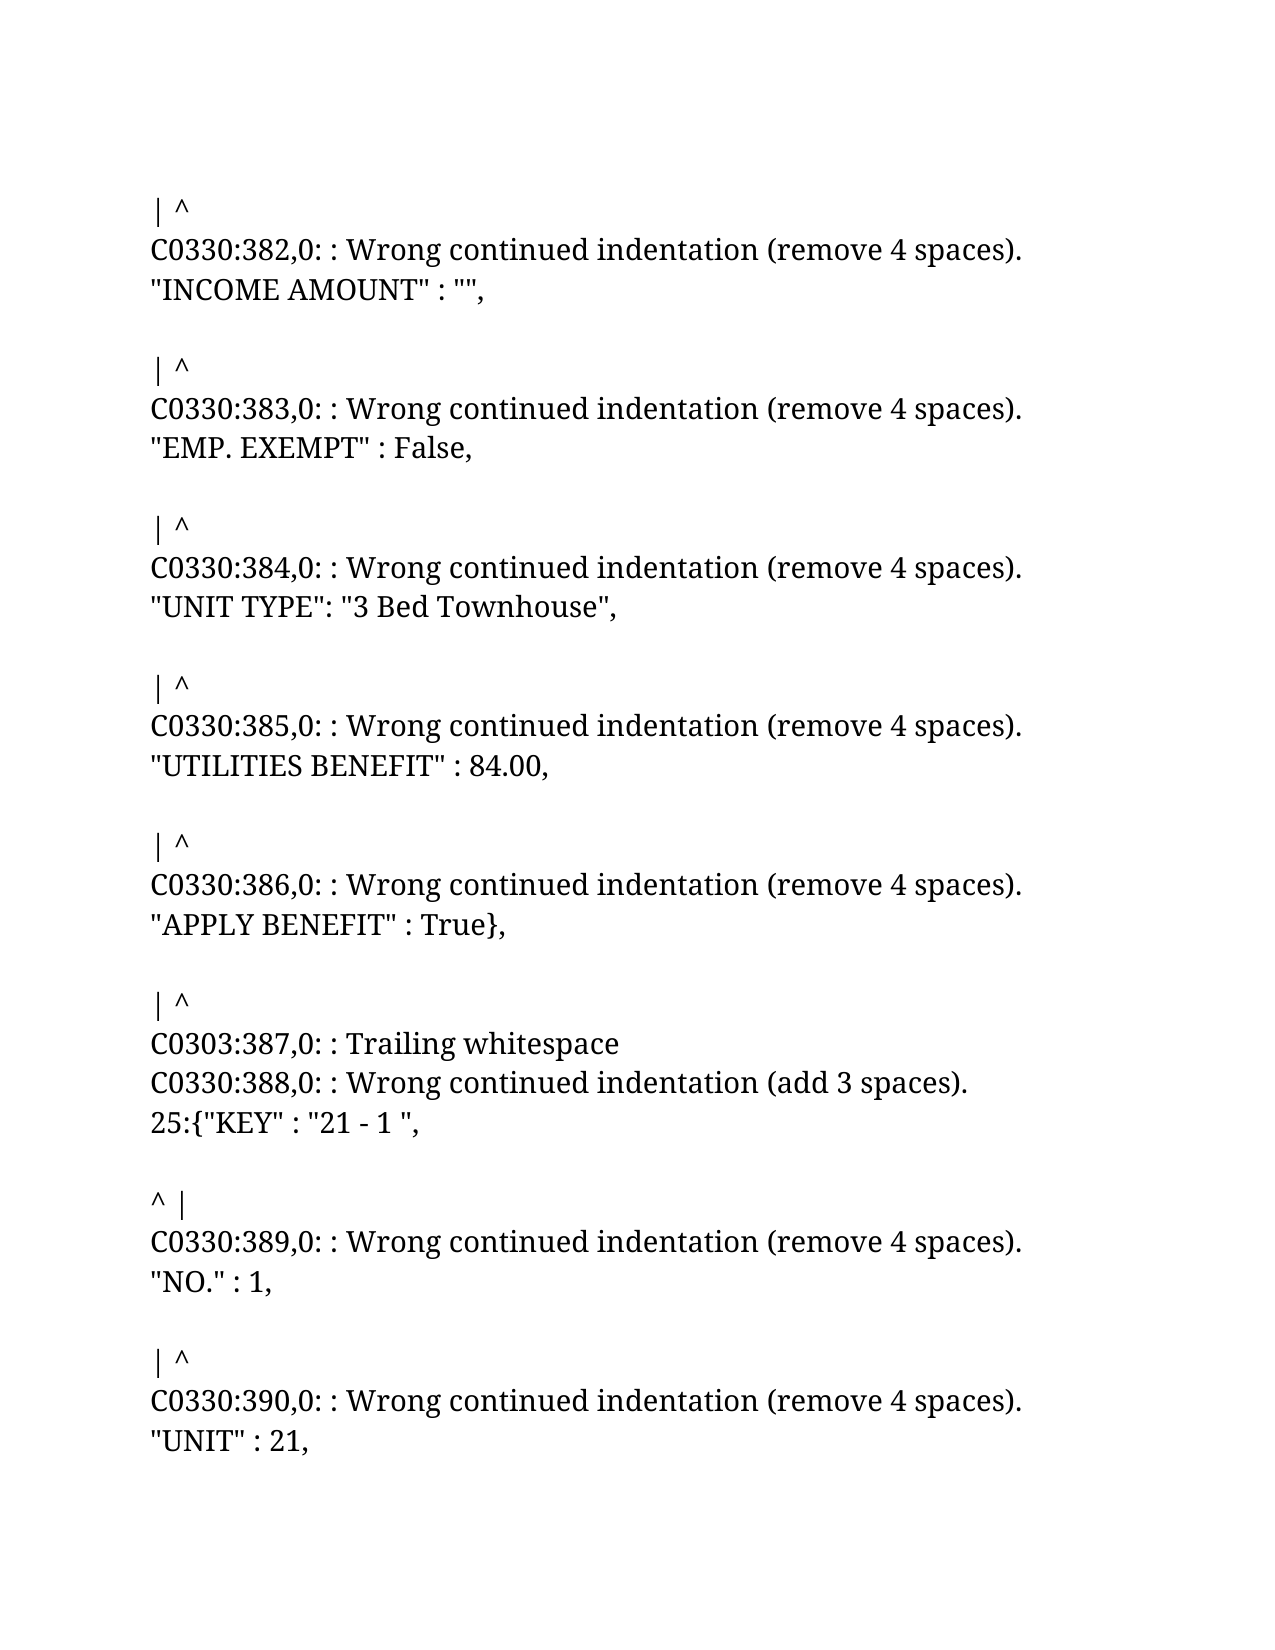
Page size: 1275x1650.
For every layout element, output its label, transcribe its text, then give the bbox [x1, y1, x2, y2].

text "UTILITIES BENEFIT" : 84.00, [150, 745, 1125, 785]
text | ^ [150, 1341, 1125, 1380]
text "UNIT" : 21, [150, 1420, 1125, 1460]
text "NO." : 1, [150, 1261, 1125, 1301]
text C0303:387,0: : Trailing whitespace [150, 1023, 1125, 1063]
text C0330:386,0: : Wrong continued indentation (remove 4 spaces). [150, 864, 1125, 904]
text "UNIT TYPE": "3 Bed Townhouse", [150, 587, 1125, 626]
text C0330:388,0: : Wrong continued indentation (add 3 spaces). [150, 1063, 1125, 1102]
text C0330:382,0: : Wrong continued indentation (remove 4 spaces). [150, 229, 1125, 269]
text "APPLY BENEFIT" : True}, [150, 904, 1125, 944]
text 25:{"KEY" : "21 - 1 ", [150, 1102, 1125, 1142]
text | ^ [150, 190, 1125, 229]
text | ^ [150, 348, 1125, 388]
text "EMP. EXEMPT" : False, [150, 428, 1125, 467]
text C0330:390,0: : Wrong continued indentation (remove 4 spaces). [150, 1380, 1125, 1420]
text "INCOME AMOUNT" : "", [150, 269, 1125, 309]
text | ^ [150, 507, 1125, 547]
text C0330:385,0: : Wrong continued indentation (remove 4 spaces). [150, 706, 1125, 745]
text C0330:384,0: : Wrong continued indentation (remove 4 spaces). [150, 547, 1125, 587]
text C0330:383,0: : Wrong continued indentation (remove 4 spaces). [150, 388, 1125, 428]
text | ^ [150, 666, 1125, 706]
text | ^ [150, 983, 1125, 1023]
text | ^ [150, 825, 1125, 864]
text ^ | [150, 1182, 1125, 1222]
text C0330:389,0: : Wrong continued indentation (remove 4 spaces). [150, 1222, 1125, 1261]
